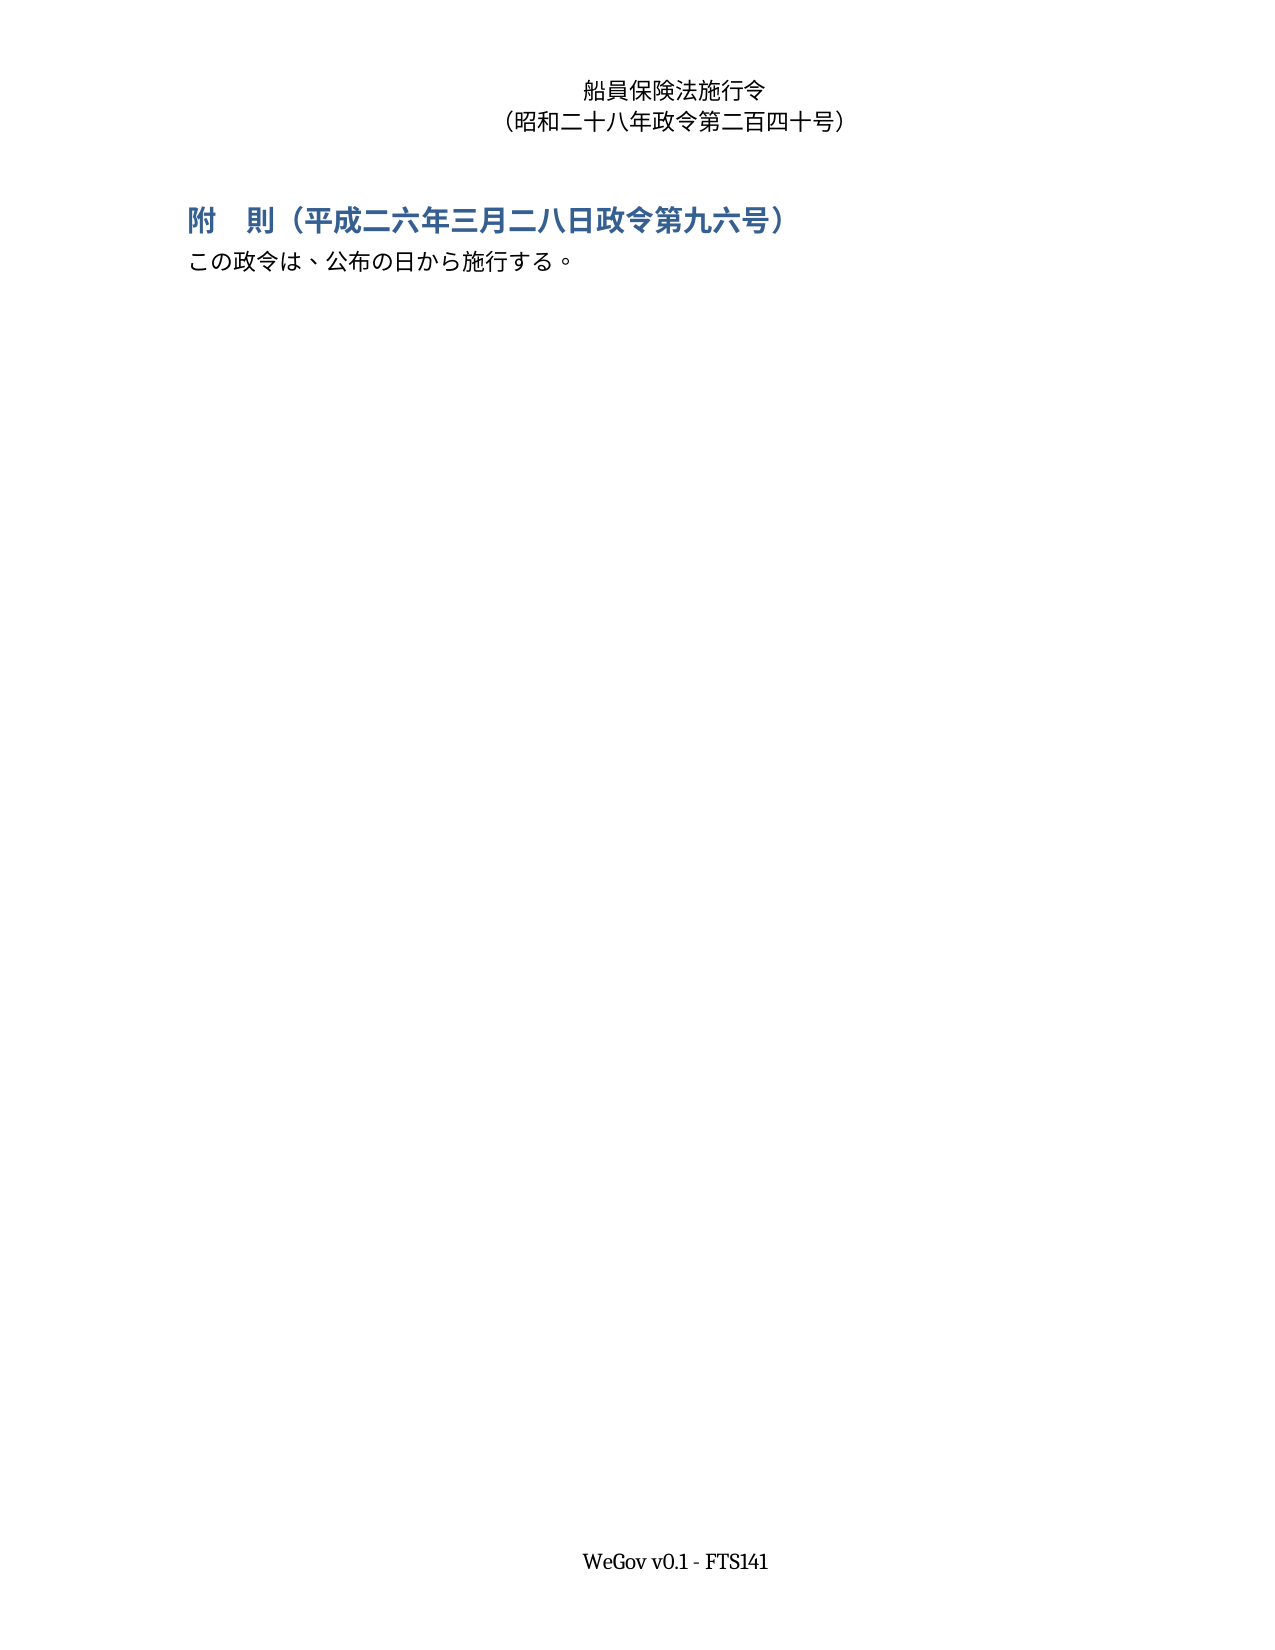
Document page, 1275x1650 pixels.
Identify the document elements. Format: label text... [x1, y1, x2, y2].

subtitle 附 則（平成二六年三月二八日政令第九六号） [187, 200, 1087, 240]
text この政令は、公布の日から施行する。 [187, 246, 1087, 277]
